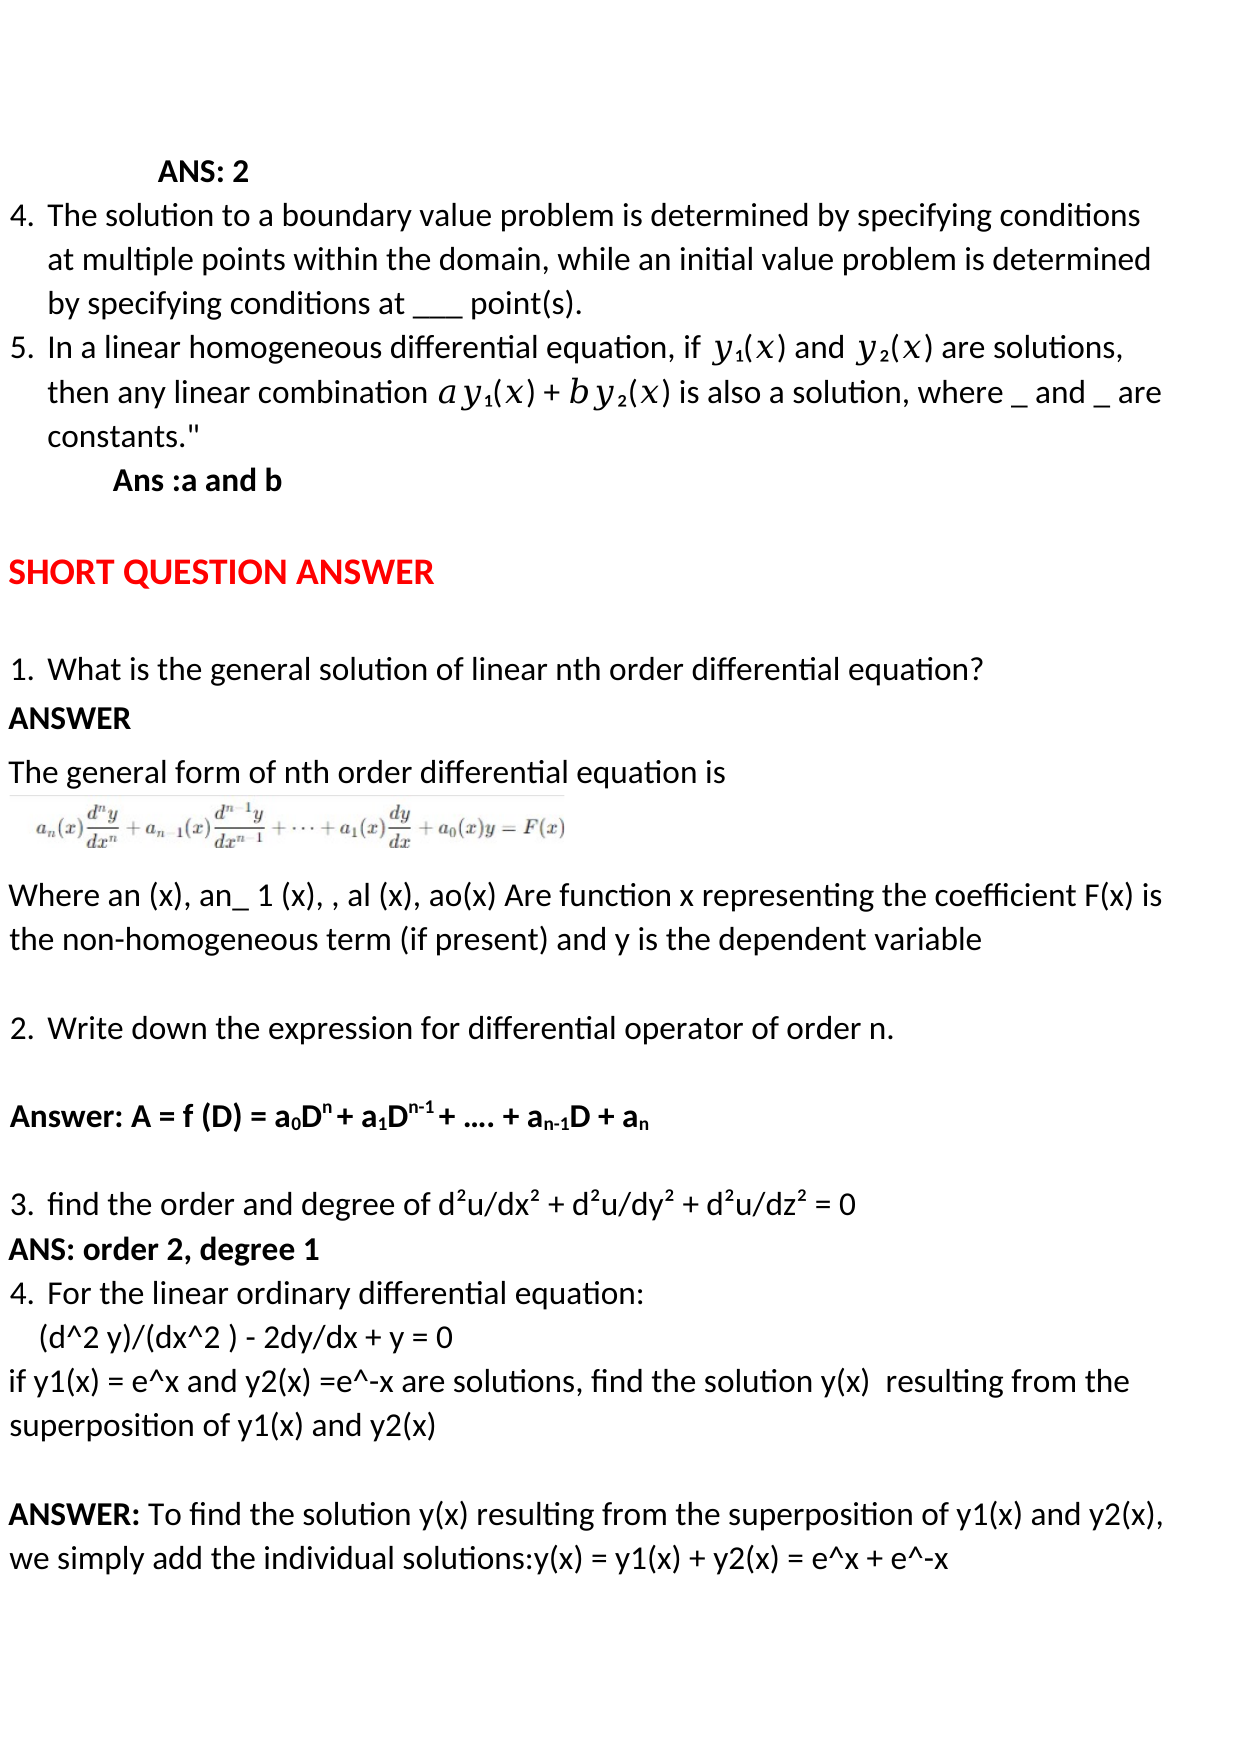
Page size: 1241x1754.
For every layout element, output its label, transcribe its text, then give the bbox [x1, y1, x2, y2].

list In a linear homogeneous differential equation, if 𝑦₁(𝑥) and 𝑦₂(𝑥) are solutions, then any linear combination 𝑎𝑦₁(𝑥) + 𝑏𝑦₂(𝑥) is also a solution, where _ and _ are constants." [9, 326, 1174, 456]
subtitle SHORT QUESTION ANSWER [8, 548, 1174, 594]
list Write down the expression for differential operator of order n. [9, 1007, 1174, 1047]
text The general form of nth order differential equation is [8, 751, 1174, 792]
text Where an (x), an_ 1 (x), , al (x), ao(x) Are function x representing the coefficient F(x) is the non-homogeneous term (if present) and y is the dependent variable [8, 874, 1174, 959]
list What is the general solution of linear nth order differential equation? [9, 648, 1174, 688]
picture [9, 795, 565, 848]
text Ans :a and b [113, 459, 1174, 500]
text (d^2 y)/(dx^2 ) - 2dy/dx + y = 0 [8, 1316, 1174, 1357]
text if y1(x) = e^x and y2(x) =e^-x are solutions, find the solution y(x) resulting from the superposition of y1(x) and y2(x) [8, 1361, 1174, 1445]
text ANSWER: To find the solution y(x) resulting from the superposition of y1(x) and y2(x), we simply add the individual solutions:y(x) = y1(x) + y2(x) = e^x + e^-x [8, 1493, 1174, 1578]
list ANS: 2 [150, 150, 1174, 191]
text ANS: order 2, degree 1 [8, 1228, 1174, 1268]
list find the order and degree of d²u/dx² + d²u/dy² + d²u/dz² = 0 [9, 1183, 1174, 1224]
list The solution to a boundary value problem is determined by specifying conditions at multiple points within the domain, while an initial value problem is determined by specifying conditions at ___ point(s). [9, 194, 1174, 323]
subtitle ANSWER [8, 697, 1174, 738]
list For the linear ordinary differential equation: [9, 1272, 1174, 1313]
text Answer: A = f (D) = a0Dn + a1Dn-1 + …. + an-1D + an [9, 1095, 1174, 1136]
